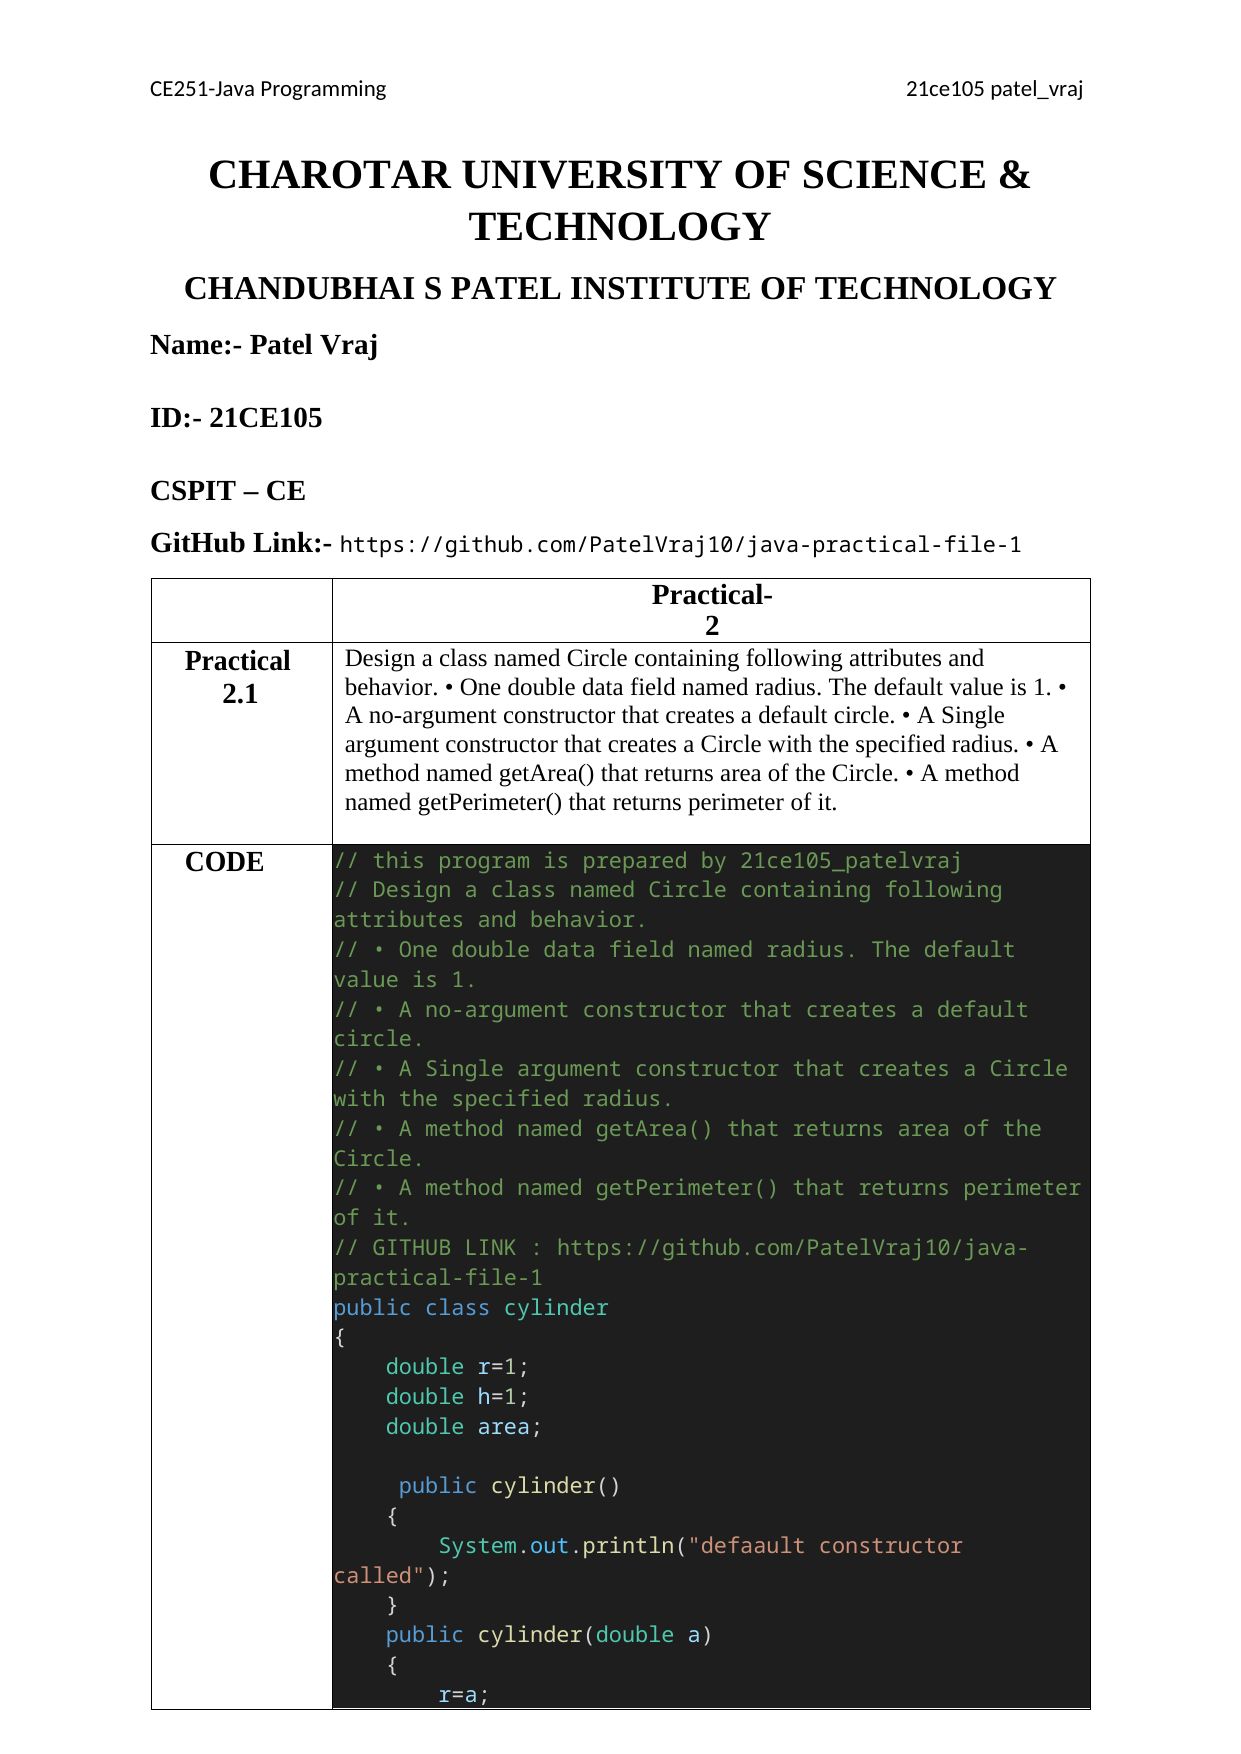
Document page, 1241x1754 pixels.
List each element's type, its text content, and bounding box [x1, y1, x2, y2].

table_header Practical-2 [333, 579, 1090, 642]
text CSPIT – CE [150, 473, 392, 507]
text GitHub Link:- https://github.com/PatelVraj10/java-practical-file-1 [150, 526, 1103, 559]
text Name:- Patel Vraj [150, 327, 392, 361]
text ID:- 21CE105 [150, 400, 392, 434]
text CHANDUBHAI S PATEL INSTITUTE OF TECHNOLOGY [182, 269, 1058, 307]
table_cell CODE [152, 845, 332, 1708]
table_cell Practical 2.1 [152, 643, 332, 843]
title CHAROTAR UNIVERSITY OF SCIENCE & TECHNOLOGY [181, 149, 1058, 249]
table_header [152, 579, 332, 642]
table_cell Design a class named Circle containing following attributes and behavior. • One double data field named radius. The default value is 1. • A no-argument constructor that creates a default circle. • A Single argument constructor that creates a Circle with the specified radius. • A method named getArea() that returns area of the Circle. • A method named getPerimeter() that returns perimeter of it. [333, 643, 1090, 843]
